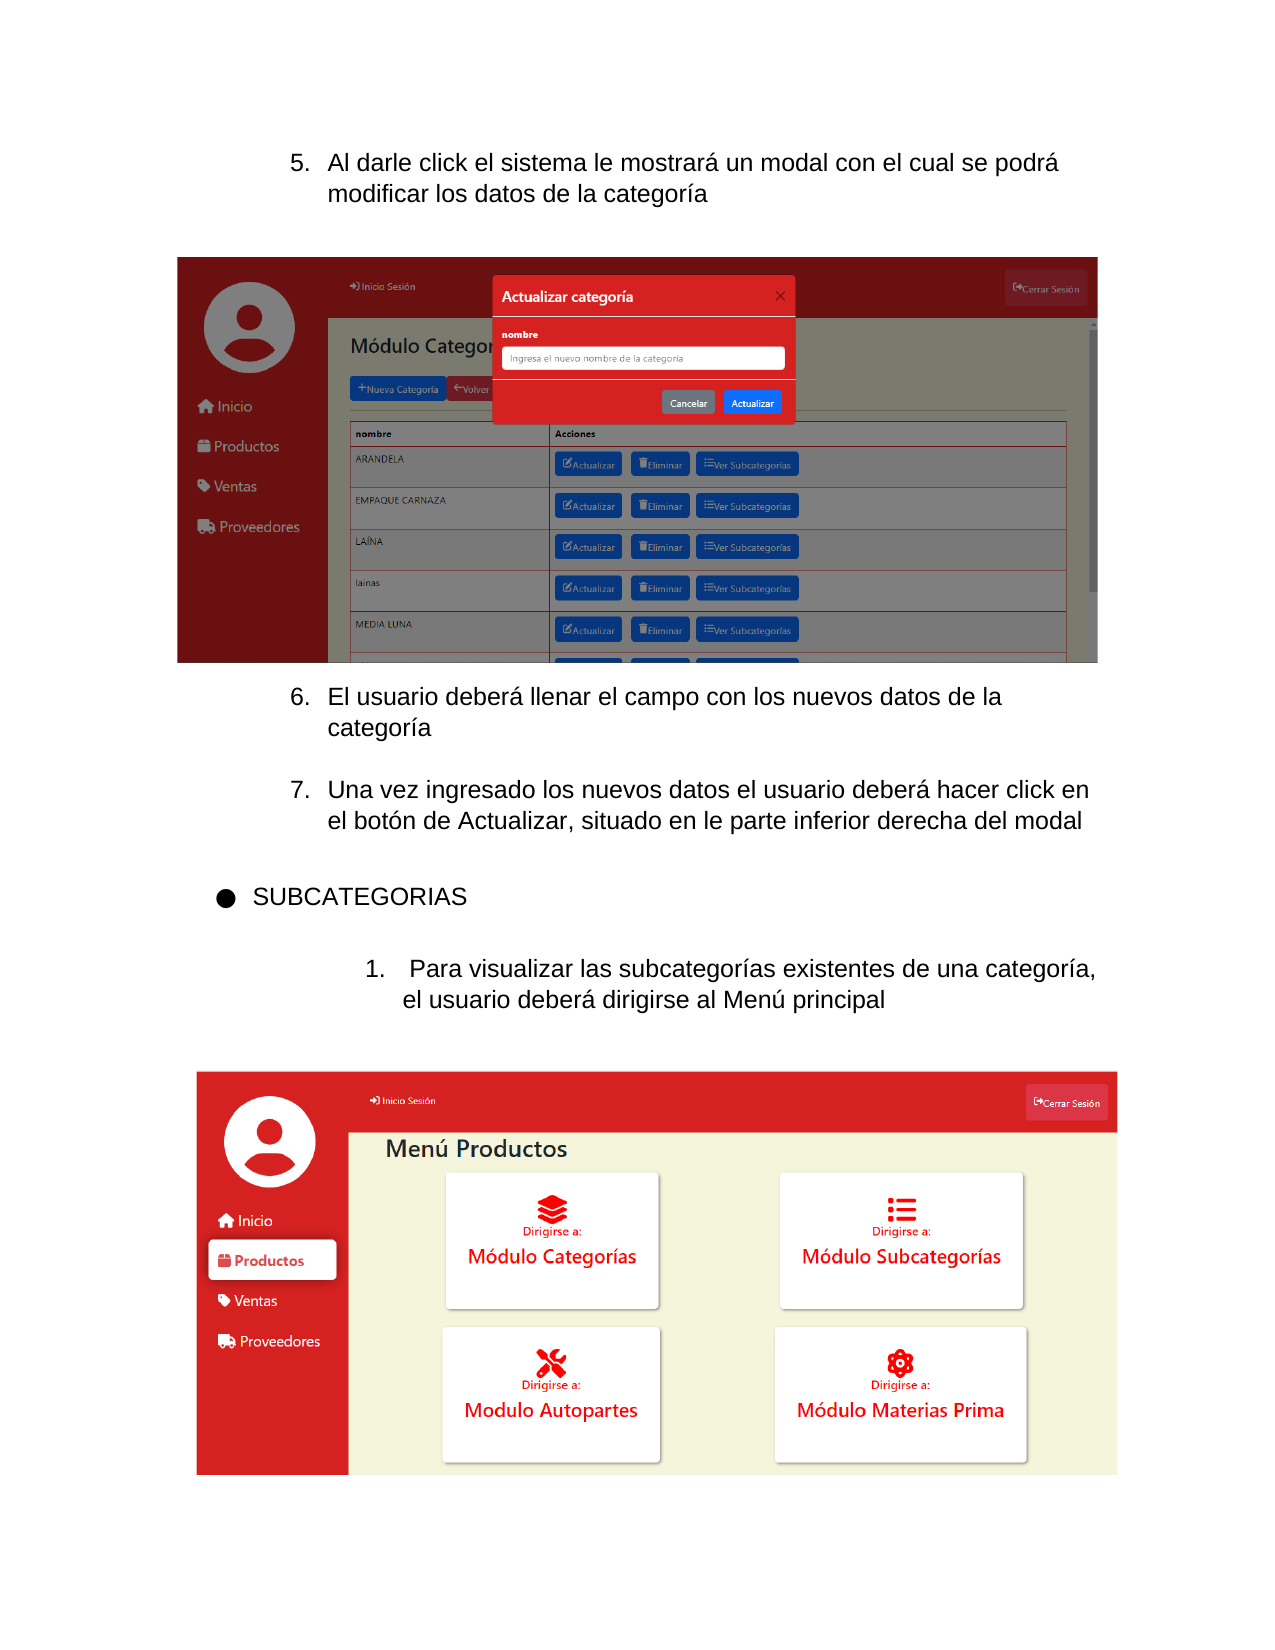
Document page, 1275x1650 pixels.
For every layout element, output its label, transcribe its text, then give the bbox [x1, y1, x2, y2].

list Para visualizar las subcategorías existentes de una categoría, el usuario deberá dirigirse al Menú principal [365, 954, 1098, 1014]
list Una vez ingresado los nuevos datos el usuario deberá hacer click en el botón de Actualizar, situado en le parte inferior derecha del modal [290, 775, 1098, 835]
list El usuario deberá llenar el campo con los nuevos datos de la categoría [290, 682, 1098, 742]
list SUBCATEGORIAS [215, 868, 1098, 919]
picture [177, 257, 1098, 663]
list Al darle click el sistema le mostrará un modal con el cual se podrá modificar los datos de la categoría [290, 148, 1098, 207]
picture [196, 1070, 1118, 1475]
